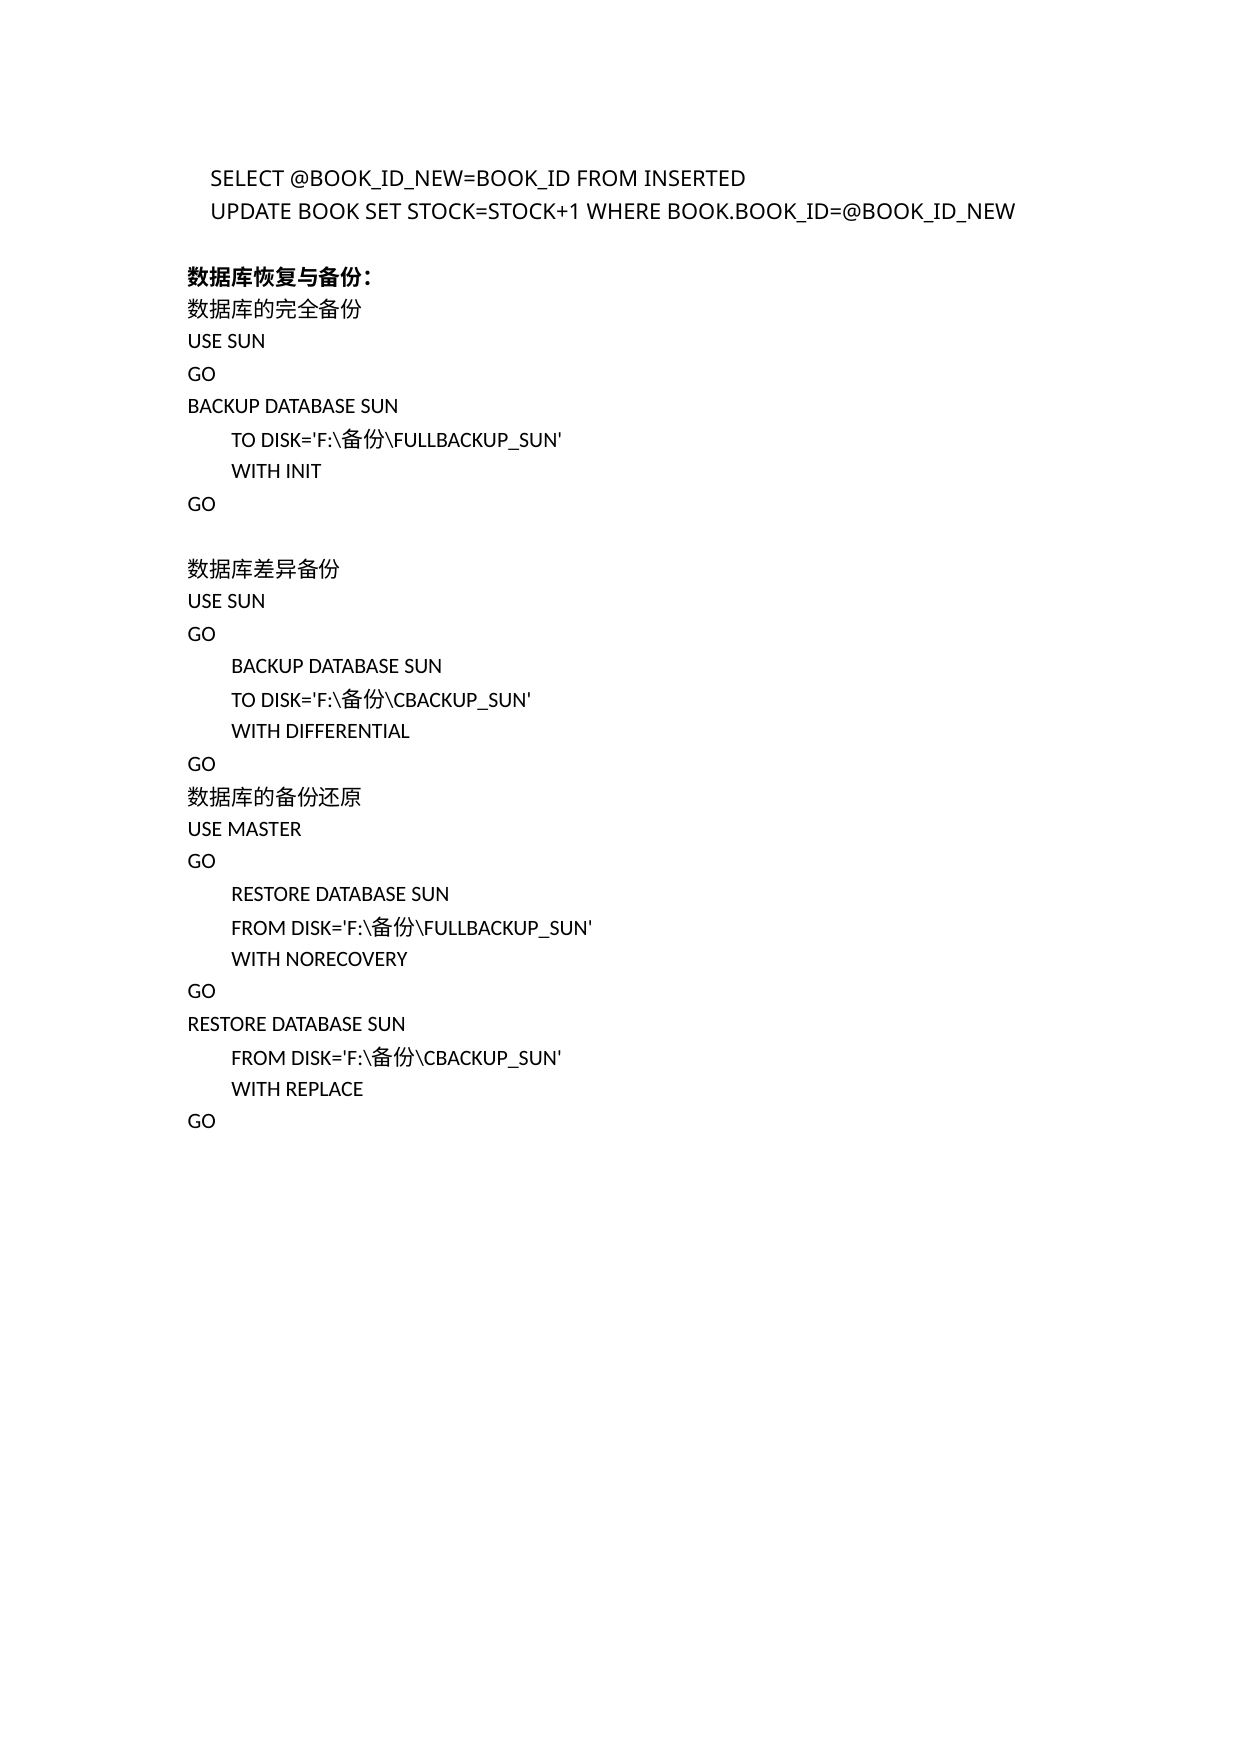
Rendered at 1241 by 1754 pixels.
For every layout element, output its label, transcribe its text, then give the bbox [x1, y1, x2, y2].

text USE SUN [187, 324, 1053, 357]
text WITH REPLACE [187, 1072, 1053, 1104]
text 数据库差异备份 [187, 552, 1053, 584]
text 数据库的备份还原 [187, 779, 1053, 812]
text BACKUP DATABASE SUN [187, 649, 1053, 682]
text TO DISK='F:\备份\FULLBACKUP_SUN' [187, 422, 1053, 454]
text WITH DIFFERENTIAL [187, 714, 1053, 747]
text RESTORE DATABASE SUN [187, 877, 1053, 909]
text USE SUN [187, 584, 1053, 617]
text FROM DISK='F:\备份\FULLBACKUP_SUN' [187, 909, 1053, 942]
text SELECT @BOOK_ID_NEW=BOOK_ID FROM INSERTED [187, 162, 1053, 194]
text GO [187, 747, 1053, 779]
text WITH NORECOVERY [187, 942, 1053, 974]
text 数据库的完全备份 [187, 292, 1053, 324]
text BACKUP DATABASE SUN [187, 389, 1053, 422]
text UPDATE BOOK SET STOCK=STOCK+1 WHERE BOOK.BOOK_ID=@BOOK_ID_NEW [187, 194, 1053, 227]
text GO [187, 1104, 1053, 1137]
text RESTORE DATABASE SUN [187, 1007, 1053, 1039]
text FROM DISK='F:\备份\CBACKUP_SUN' [187, 1039, 1053, 1072]
text GO [187, 617, 1053, 649]
text GO [187, 844, 1053, 877]
text GO [187, 487, 1053, 519]
text WITH INIT [187, 454, 1053, 487]
text TO DISK='F:\备份\CBACKUP_SUN' [187, 682, 1053, 714]
text GO [187, 974, 1053, 1007]
text 数据库恢复与备份： [187, 259, 1053, 292]
text GO [187, 357, 1053, 389]
text USE MASTER [187, 812, 1053, 844]
